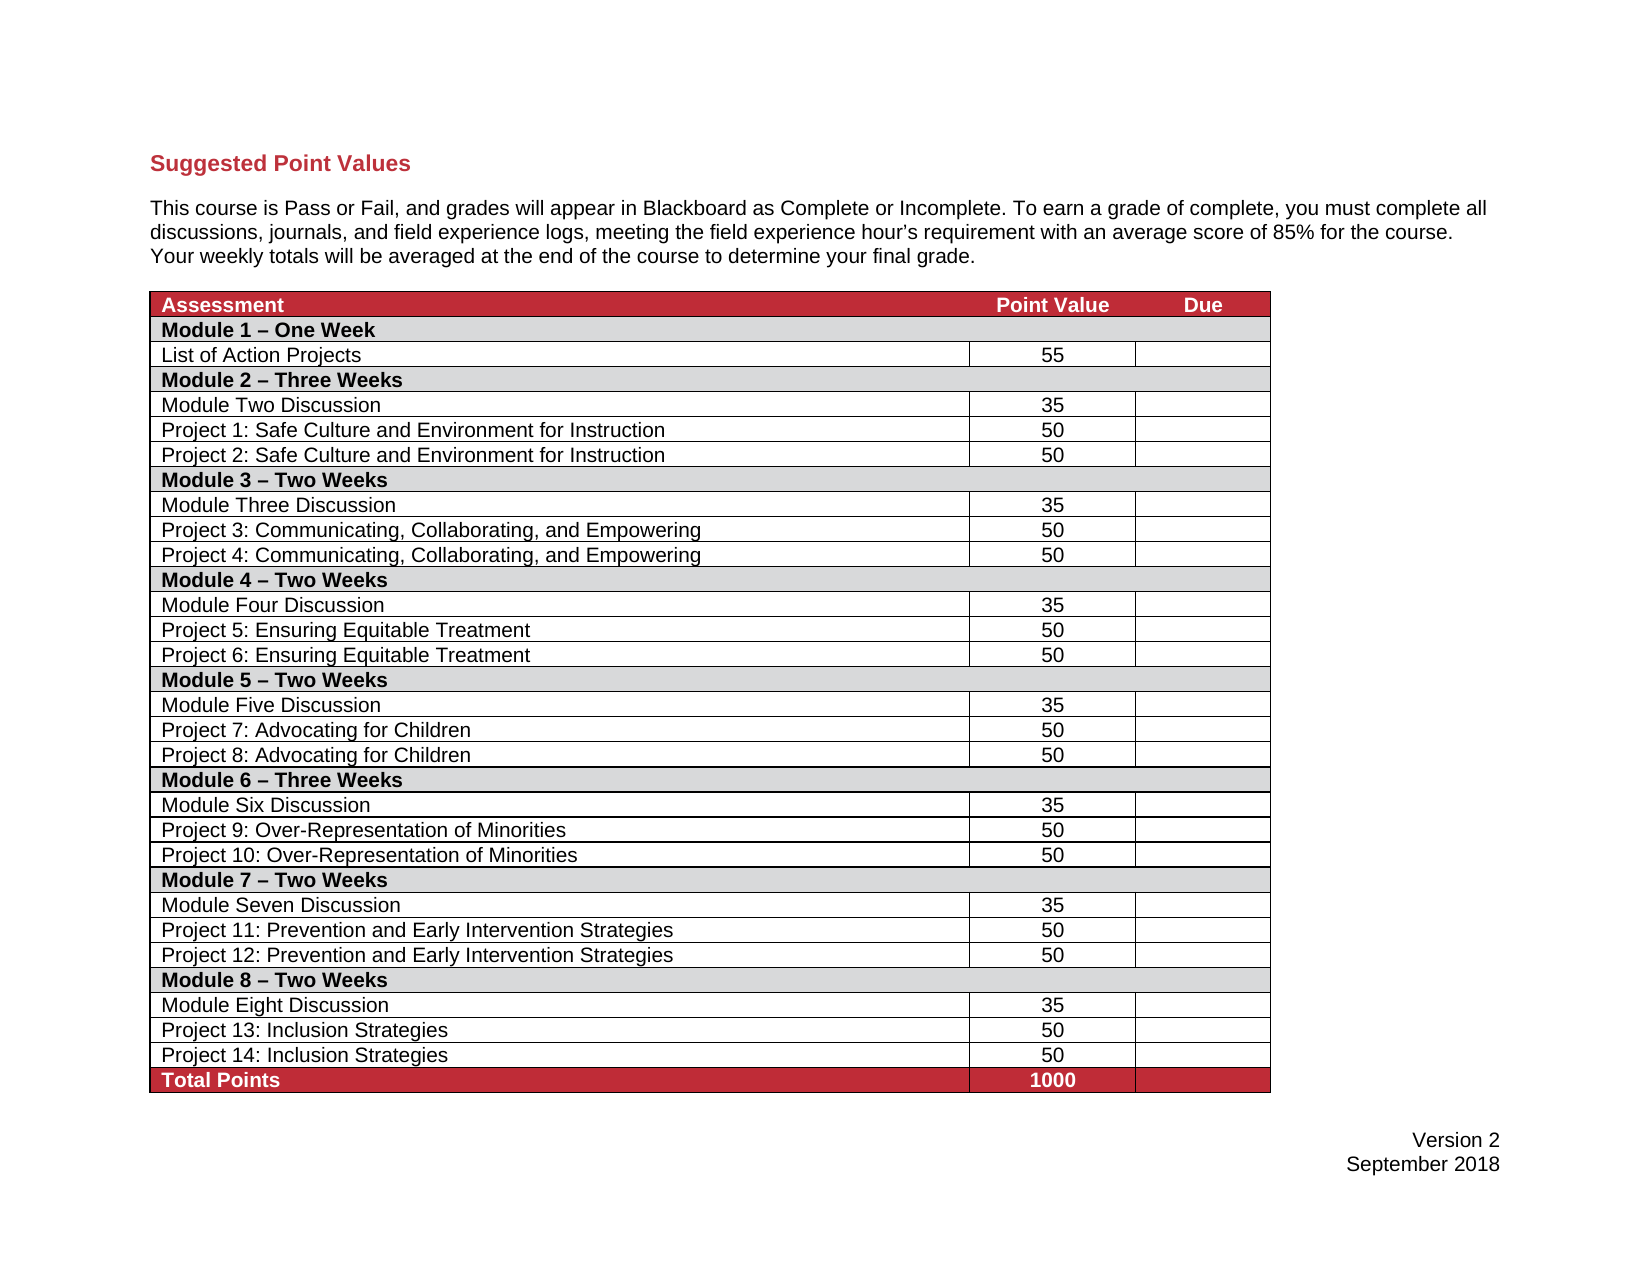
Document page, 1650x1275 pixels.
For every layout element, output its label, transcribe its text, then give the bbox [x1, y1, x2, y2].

table_cell Project 3: Communicating, Collaborating, and Empowering [151, 517, 969, 541]
table_cell 35 [970, 793, 1135, 816]
table_cell [970, 467, 1136, 491]
table_cell Module Five Discussion [151, 692, 969, 716]
table_header Assessment [151, 292, 970, 316]
table_cell [1136, 517, 1270, 541]
subtitle Suggested Point Values [150, 150, 1500, 176]
table_cell [970, 968, 1136, 992]
table_cell 35 [970, 592, 1135, 616]
table_cell [1136, 317, 1270, 341]
table_cell [970, 868, 1136, 892]
text This course is Pass or Fail, and grades will appear in Blackboard as Complete or Incomplete. To earn a grade of complete, you must complete all discussions, journals, and field experience logs, meeting the field experience hour’s requirement with an average score of 85% for the course. Your weekly totals will be averaged at the end of the course to determine your final grade. [150, 196, 1500, 267]
table_cell [1136, 617, 1270, 641]
table_cell Project 1: Safe Culture and Environment for Instruction [151, 417, 969, 441]
table_cell 50 [970, 442, 1135, 466]
table_cell 35 [970, 893, 1135, 917]
table_cell 50 [970, 1043, 1135, 1067]
table_cell 1000 [970, 1068, 1135, 1092]
table_cell [1136, 868, 1270, 892]
table_cell Module Seven Discussion [151, 893, 969, 917]
table_cell [1136, 667, 1270, 691]
table_cell Project 12: Prevention and Early Intervention Strategies [151, 943, 969, 967]
table_header Point Value [970, 292, 1136, 316]
table_cell Project 4: Communicating, Collaborating, and Empowering [151, 542, 969, 566]
table_cell Project 13: Inclusion Strategies [151, 1018, 969, 1042]
table_cell [1136, 367, 1270, 391]
table_cell 35 [970, 692, 1135, 716]
table_cell Module 4 – Two Weeks [151, 567, 970, 591]
table_cell List of Action Projects [151, 342, 969, 366]
table_cell Project 9: Over-Representation of Minorities [151, 818, 969, 841]
table_cell Module Three Discussion [151, 492, 969, 516]
table_cell [970, 367, 1136, 391]
table_cell [1136, 742, 1270, 766]
table_cell [1136, 642, 1270, 666]
table_cell 50 [970, 1018, 1135, 1042]
table_cell [1136, 542, 1270, 566]
table_cell [1136, 918, 1270, 942]
table_cell 50 [970, 943, 1135, 967]
table_cell 50 [970, 843, 1135, 866]
table_cell [970, 567, 1136, 591]
table_cell [1136, 492, 1270, 516]
table_cell Project 8: Advocating for Children [151, 742, 969, 766]
table_cell Module Eight Discussion [151, 993, 969, 1017]
table_cell Module 8 – Two Weeks [151, 968, 970, 992]
table_cell Project 7: Advocating for Children [151, 717, 969, 741]
table_cell [970, 768, 1136, 791]
table_cell [1136, 968, 1270, 992]
table_cell 35 [970, 492, 1135, 516]
table_cell [1136, 442, 1270, 466]
table_cell [1136, 717, 1270, 741]
table_cell [1136, 1068, 1270, 1092]
table_cell Project 5: Ensuring Equitable Treatment [151, 617, 969, 641]
table_cell Project 11: Prevention and Early Intervention Strategies [151, 918, 969, 942]
table_cell [1136, 467, 1270, 491]
table_cell [1136, 893, 1270, 917]
table_cell 55 [970, 342, 1135, 366]
table_cell Module 7 – Two Weeks [151, 868, 970, 892]
table_cell [1136, 993, 1270, 1017]
table_cell [1136, 392, 1270, 416]
table_cell [1136, 417, 1270, 441]
table_cell Project 2: Safe Culture and Environment for Instruction [151, 442, 969, 466]
table_cell Project 14: Inclusion Strategies [151, 1043, 969, 1067]
table_cell [1136, 818, 1270, 841]
table_cell Module 3 – Two Weeks [151, 467, 970, 491]
table_cell [1136, 692, 1270, 716]
table_cell [1136, 342, 1270, 366]
table_cell 50 [970, 642, 1135, 666]
table_cell [1136, 843, 1270, 866]
table_cell Module 6 – Three Weeks [151, 768, 970, 791]
table_cell [1136, 567, 1270, 591]
table_cell Module Four Discussion [151, 592, 969, 616]
table_cell Module Six Discussion [151, 793, 969, 816]
table_cell 50 [970, 617, 1135, 641]
table_cell Project 10: Over-Representation of Minorities [151, 843, 969, 866]
table_cell 35 [970, 993, 1135, 1017]
table_cell 50 [970, 717, 1135, 741]
table_cell [1136, 793, 1270, 816]
table_cell [1136, 1018, 1270, 1042]
table_cell 50 [970, 742, 1135, 766]
table_cell [1136, 943, 1270, 967]
table_cell [970, 317, 1136, 341]
table_cell Project 6: Ensuring Equitable Treatment [151, 642, 969, 666]
table_cell [970, 667, 1136, 691]
table_cell 50 [970, 918, 1135, 942]
table_cell 35 [970, 392, 1135, 416]
table_cell Module 2 – Three Weeks [151, 367, 970, 391]
table_cell Module 1 – One Week [151, 317, 970, 341]
table_cell Total Points [151, 1068, 969, 1092]
table_cell [1136, 768, 1270, 791]
table_cell [1136, 592, 1270, 616]
table_header Due [1136, 292, 1270, 316]
table_cell 50 [970, 818, 1135, 841]
table_cell Module 5 – Two Weeks [151, 667, 970, 691]
table_cell 50 [970, 517, 1135, 541]
table_cell 50 [970, 542, 1135, 566]
table_cell [1136, 1043, 1270, 1067]
table_cell 50 [970, 417, 1135, 441]
table_cell Module Two Discussion [151, 392, 969, 416]
